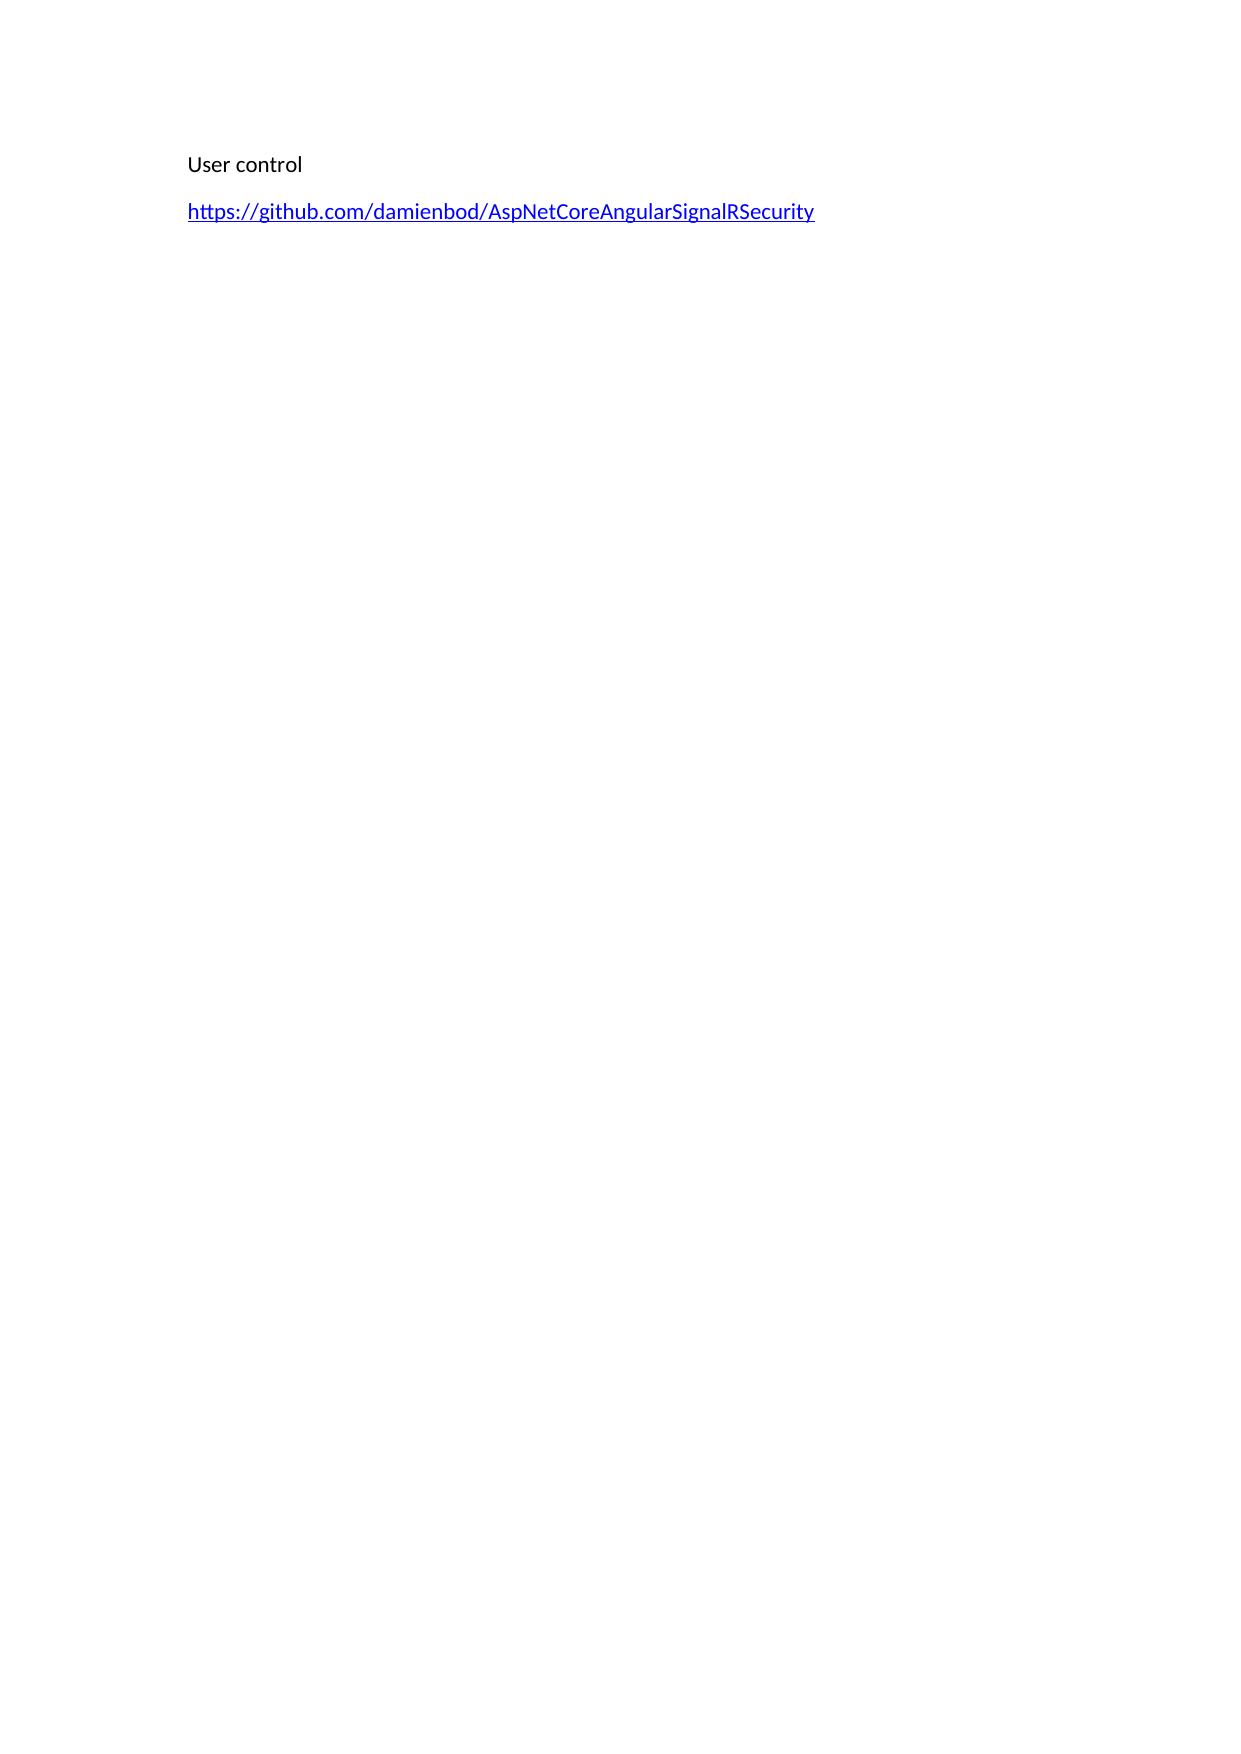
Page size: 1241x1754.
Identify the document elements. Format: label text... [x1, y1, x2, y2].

text User control [187, 150, 1053, 178]
text https://github.com/damienbod/AspNetCoreAngularSignalRSecurity [187, 197, 1053, 225]
